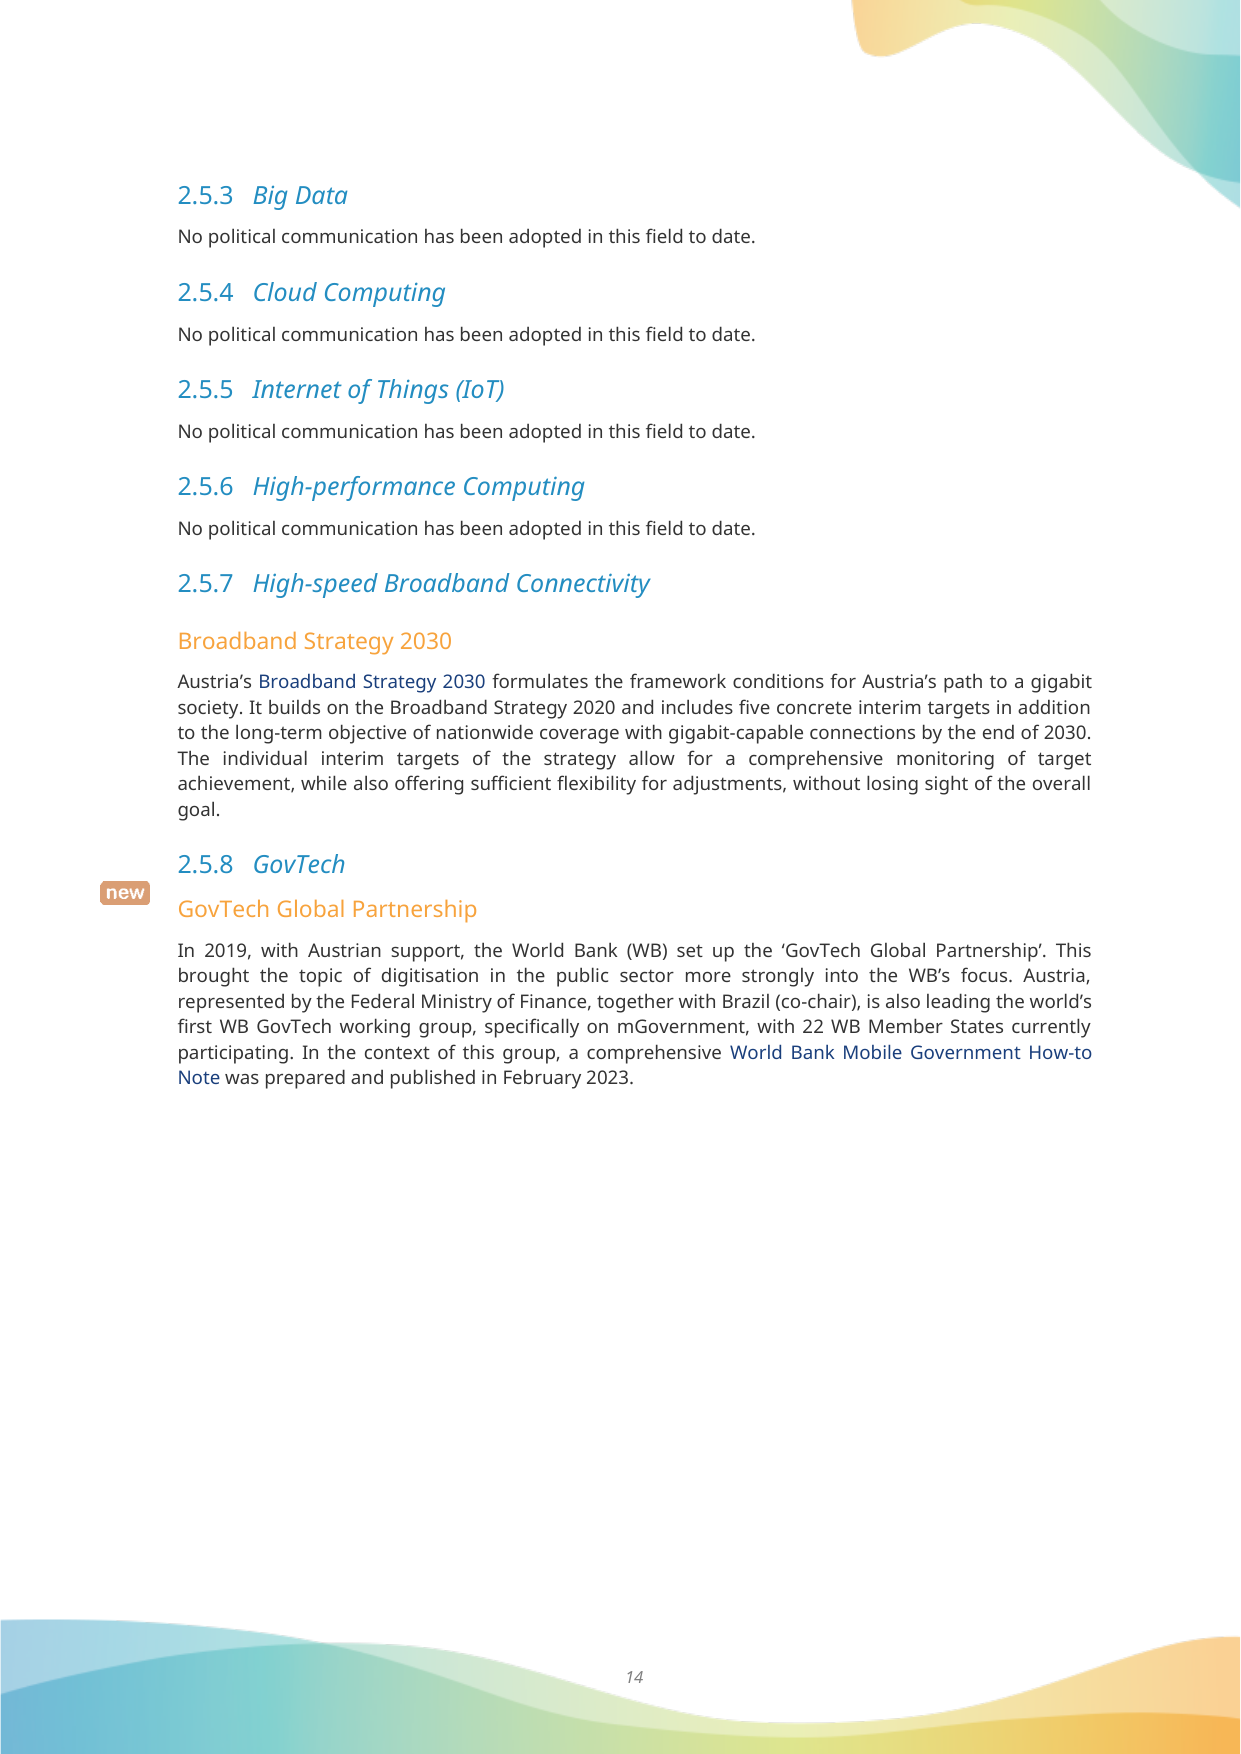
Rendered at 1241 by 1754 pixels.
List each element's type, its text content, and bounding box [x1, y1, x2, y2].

subtitle Internet of Things (IoT) [177, 371, 1092, 406]
subtitle High-speed Broadband Connectivity [177, 566, 1092, 600]
text No political communication has been adopted in this field to date. [177, 515, 1092, 541]
text No political communication has been adopted in this field to date. [177, 321, 1092, 346]
subtitle GovTech [177, 847, 1092, 881]
subtitle Cloud Computing [177, 274, 1092, 308]
picture [0, 1615, 1241, 1754]
text Austria’s Broadband Strategy 2030 formulates the framework conditions for Austria’s path to a gigabit society. It builds on the Broadband Strategy 2020 and includes five concrete interim targets in addition to the long-term objective of nationwide coverage with gigabit-capable connections by the end of 2030. The individual interim targets of the strategy allow for a comprehensive monitoring of target achievement, while also offering sufficient flexibility for adjustments, without losing sight of the overall goal. [177, 668, 1092, 822]
text No political communication has been adopted in this field to date. [177, 418, 1092, 443]
picture [327, 0, 1241, 213]
subtitle Broadband Strategy 2030 [177, 625, 1092, 656]
subtitle High-performance Computing [177, 468, 1092, 503]
text No political communication has been adopted in this field to date. [177, 224, 1092, 249]
text GovTech Global Partnership [177, 893, 1092, 924]
subtitle Big Data [177, 177, 1092, 211]
text In 2019, with Austrian support, the World Bank (WB) set up the ‘GovTech Global Partnership’. This brought the topic of digitisation in the public sector more strongly into the WB’s focus. Austria, represented by the Federal Ministry of Finance, together with Brazil (co-chair), is also leading the world’s first WB GovTech working group, specifically on mGovernment, with 22 WB Member States currently participating. In the context of this group, a comprehensive World Bank Mobile Government How-to Note was prepared and published in February 2023. [177, 937, 1092, 1090]
